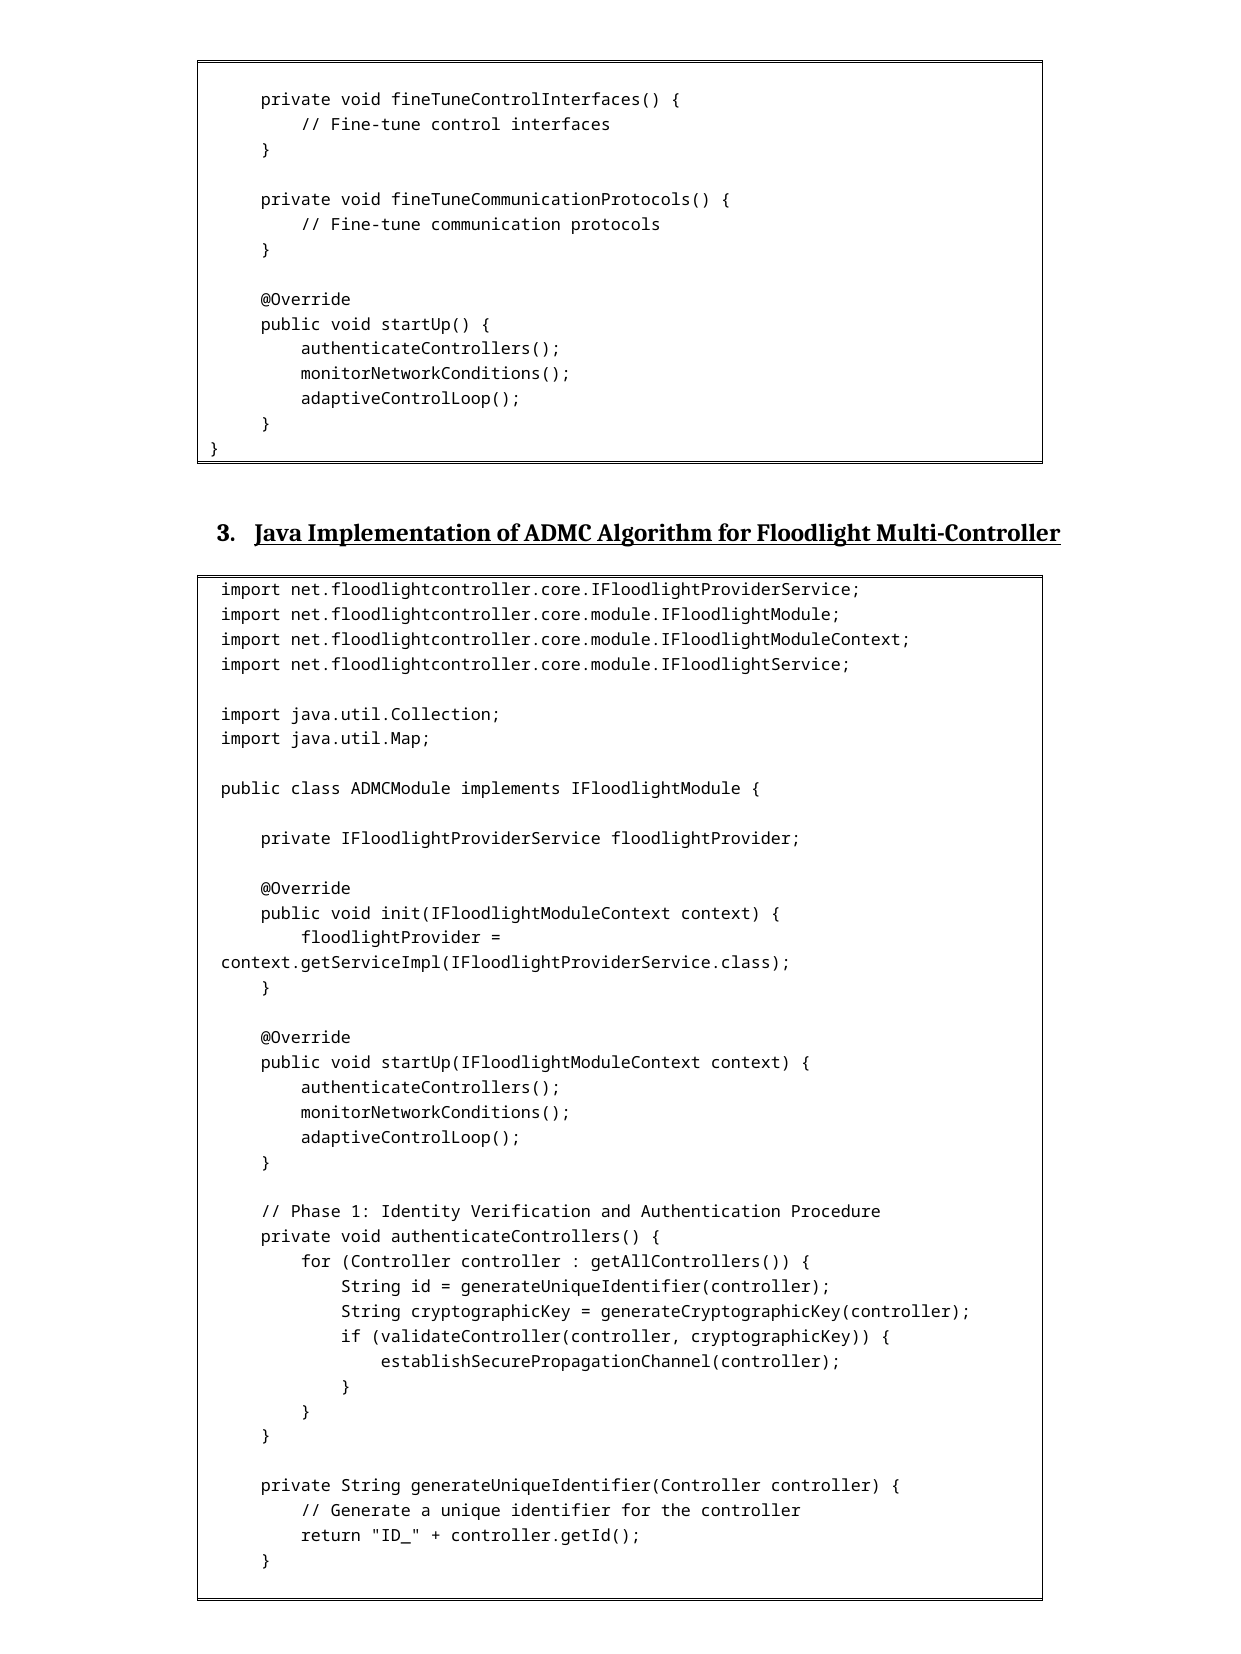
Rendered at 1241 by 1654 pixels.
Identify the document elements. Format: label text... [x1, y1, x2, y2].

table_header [198, 578, 1042, 1598]
list Java Implementation of ADMC Algorithm for Floodlight Multi-Controller [103, 519, 1174, 548]
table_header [198, 63, 1042, 461]
